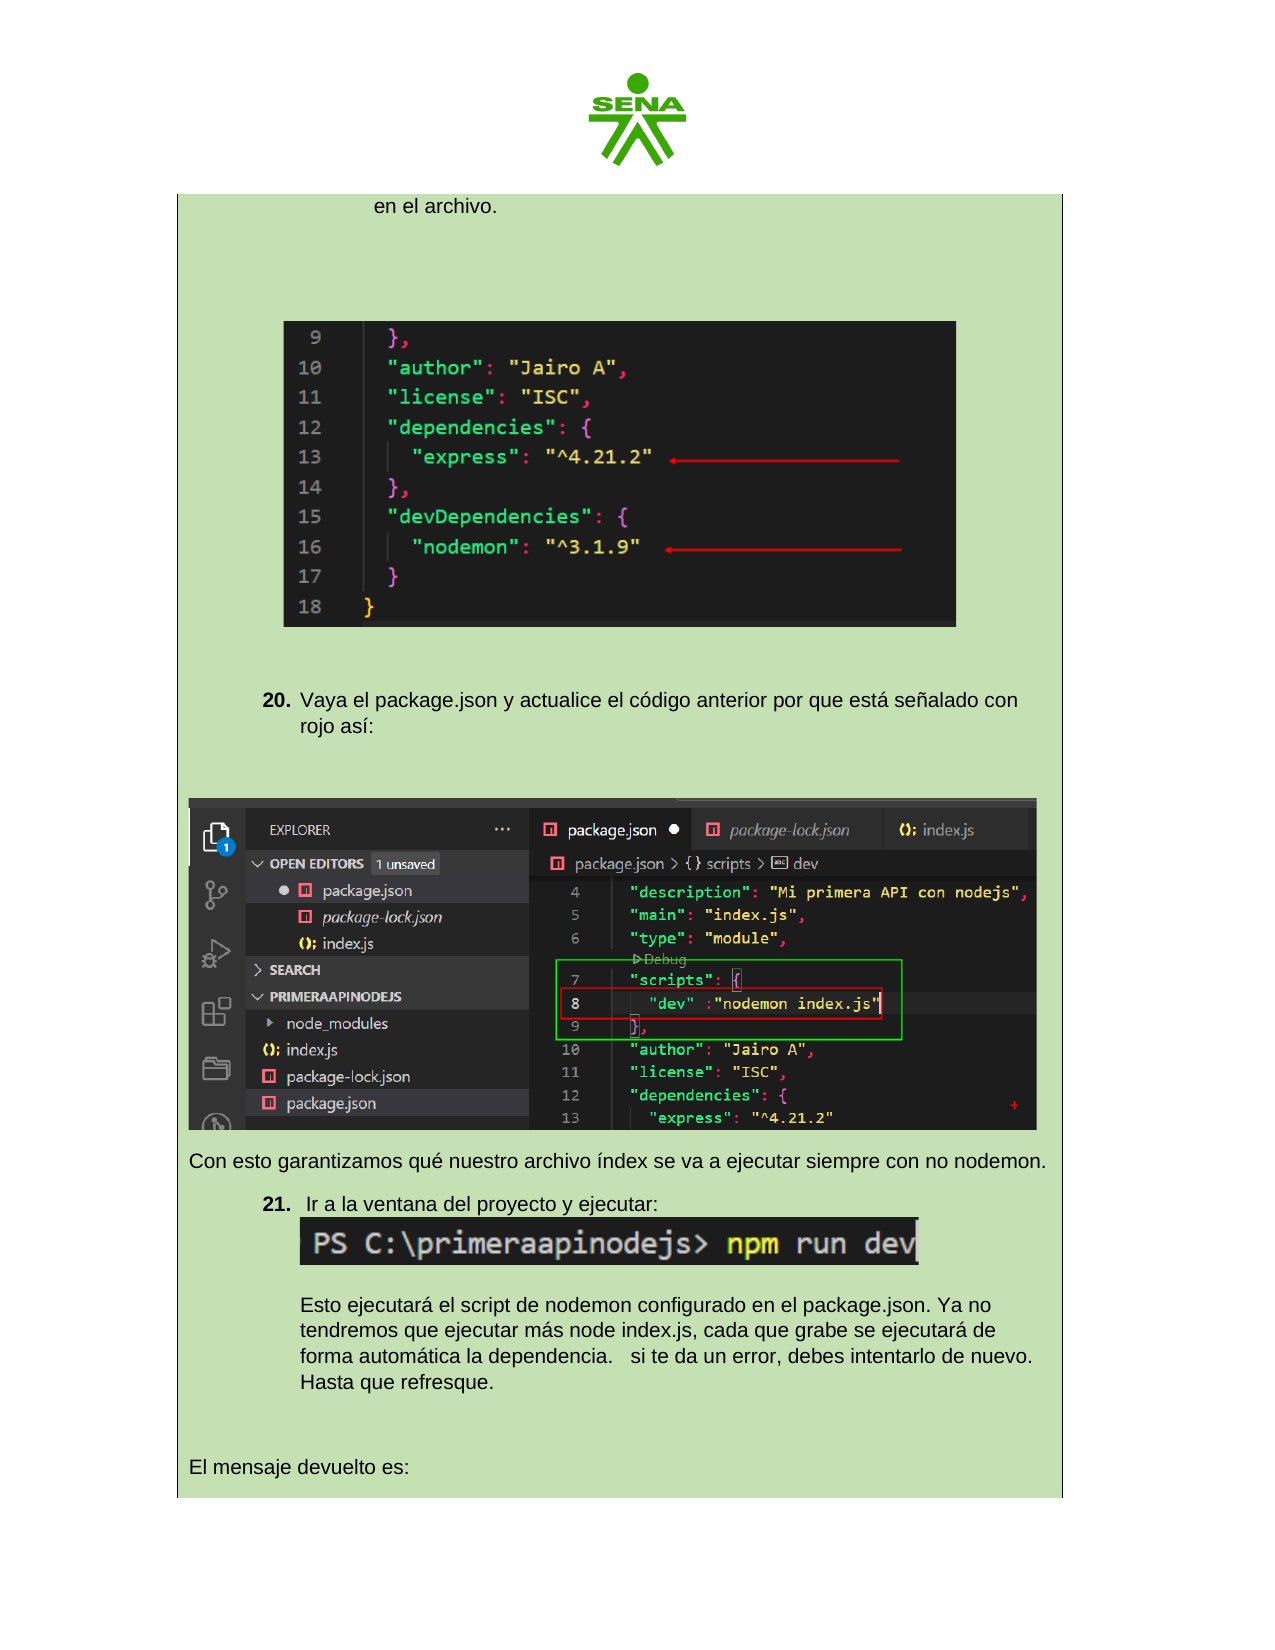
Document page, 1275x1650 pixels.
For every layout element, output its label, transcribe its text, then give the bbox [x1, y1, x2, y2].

picture [299, 1217, 919, 1265]
picture [188, 798, 1037, 1130]
table_cell Vaya el package.json y actualice el código anterior por que está señalado con rojo así: Con esto garantizamos qué nuestro archivo índex se va a ejecutar siempre con no nodemon. [178, 688, 1062, 1191]
picture [283, 321, 957, 627]
picture [588, 73, 687, 166]
